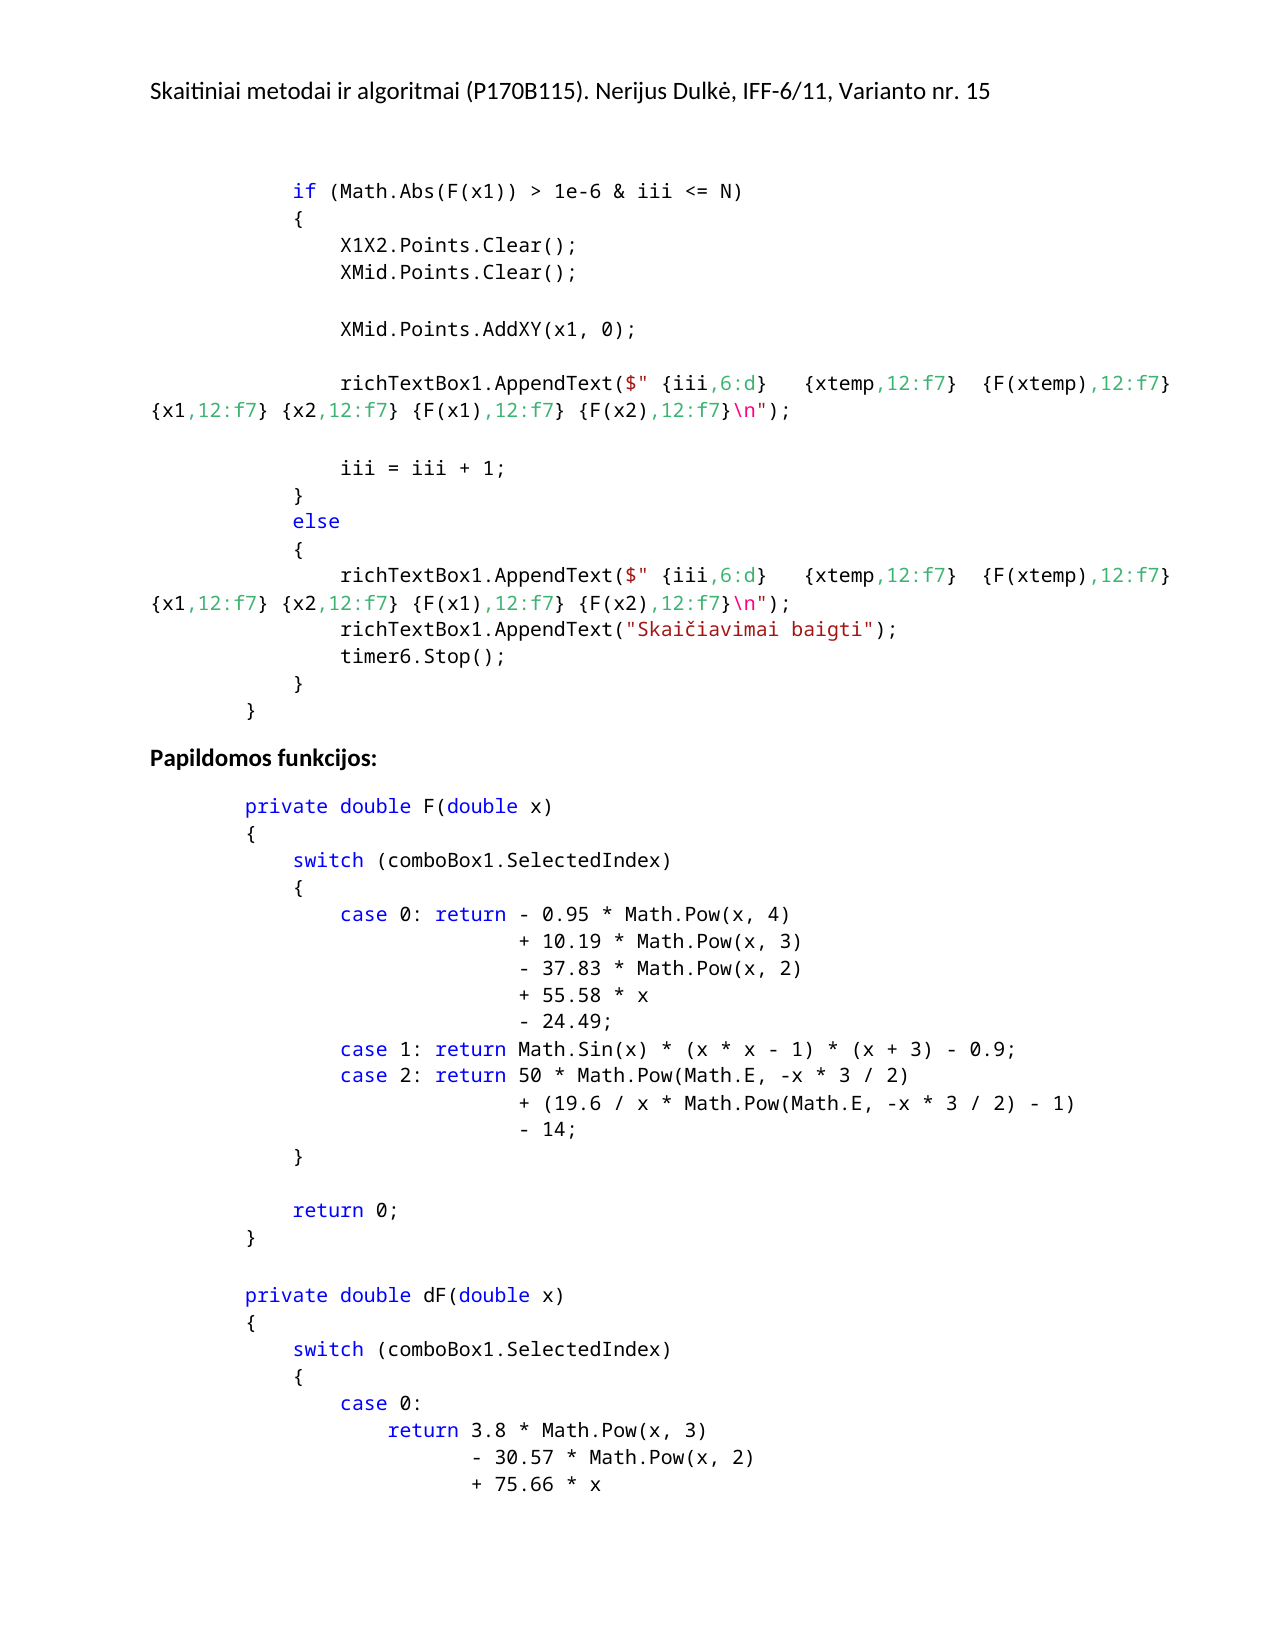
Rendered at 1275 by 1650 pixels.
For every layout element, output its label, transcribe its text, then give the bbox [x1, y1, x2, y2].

text richTextBox1.AppendText($" {iii,6:d} {xtemp,12:f7} {F(xtemp),12:f7} {x1,12:f7} {x2,12:f7} {F(x1),12:f7} {F(x2),12:f7}\n"); [150, 369, 1200, 423]
text switch (comboBox1.SelectedIndex) [150, 1335, 1200, 1362]
text } [150, 670, 1200, 697]
text { [150, 1362, 1200, 1389]
text { [150, 1308, 1200, 1335]
text switch (comboBox1.SelectedIndex) [150, 846, 1200, 873]
text private double F(double x) [150, 792, 1200, 819]
text return 0; [150, 1197, 1200, 1224]
text { [150, 819, 1200, 846]
text + 10.19 * Math.Pow(x, 3) [150, 927, 1200, 954]
text case 2: return 50 * Math.Pow(Math.E, -x * 3 / 2) [150, 1062, 1200, 1089]
text + 55.58 * x [150, 981, 1200, 1008]
text } [150, 1224, 1200, 1251]
text { [150, 873, 1200, 900]
text + (19.6 / x * Math.Pow(Math.E, -x * 3 / 2) - 1) [150, 1089, 1200, 1116]
text - 30.57 * Math.Pow(x, 2) [150, 1443, 1200, 1470]
text XMid.Points.AddXY(x1, 0); [150, 315, 1200, 342]
text { [150, 535, 1200, 562]
text + 75.66 * x [150, 1470, 1200, 1497]
text } [150, 1143, 1200, 1170]
text case 0: [150, 1389, 1200, 1416]
text richTextBox1.AppendText($" {iii,6:d} {xtemp,12:f7} {F(xtemp),12:f7} {x1,12:f7} {x2,12:f7} {F(x1),12:f7} {F(x2),12:f7}\n"); [150, 562, 1200, 616]
text case 0: return - 0.95 * Math.Pow(x, 4) [150, 900, 1200, 927]
text Papildomos funkcijos: [150, 742, 1200, 773]
text richTextBox1.AppendText("Skaičiavimai baigti"); [150, 616, 1200, 643]
text if (Math.Abs(F(x1)) > 1e-6 & iii <= N) [150, 177, 1200, 204]
text iii = iii + 1; [150, 454, 1200, 481]
text timer6.Stop(); [150, 643, 1200, 670]
text return 3.8 * Math.Pow(x, 3) [150, 1416, 1200, 1443]
text } [150, 697, 1200, 724]
text { [150, 204, 1200, 231]
text } [150, 481, 1200, 508]
text private double dF(double x) [150, 1281, 1200, 1308]
text - 37.83 * Math.Pow(x, 2) [150, 954, 1200, 981]
text - 24.49; [150, 1008, 1200, 1035]
text - 14; [150, 1116, 1200, 1143]
text XMid.Points.Clear(); [150, 258, 1200, 285]
text case 1: return Math.Sin(x) * (x * x - 1) * (x + 3) - 0.9; [150, 1035, 1200, 1062]
text else [150, 508, 1200, 535]
text X1X2.Points.Clear(); [150, 231, 1200, 258]
